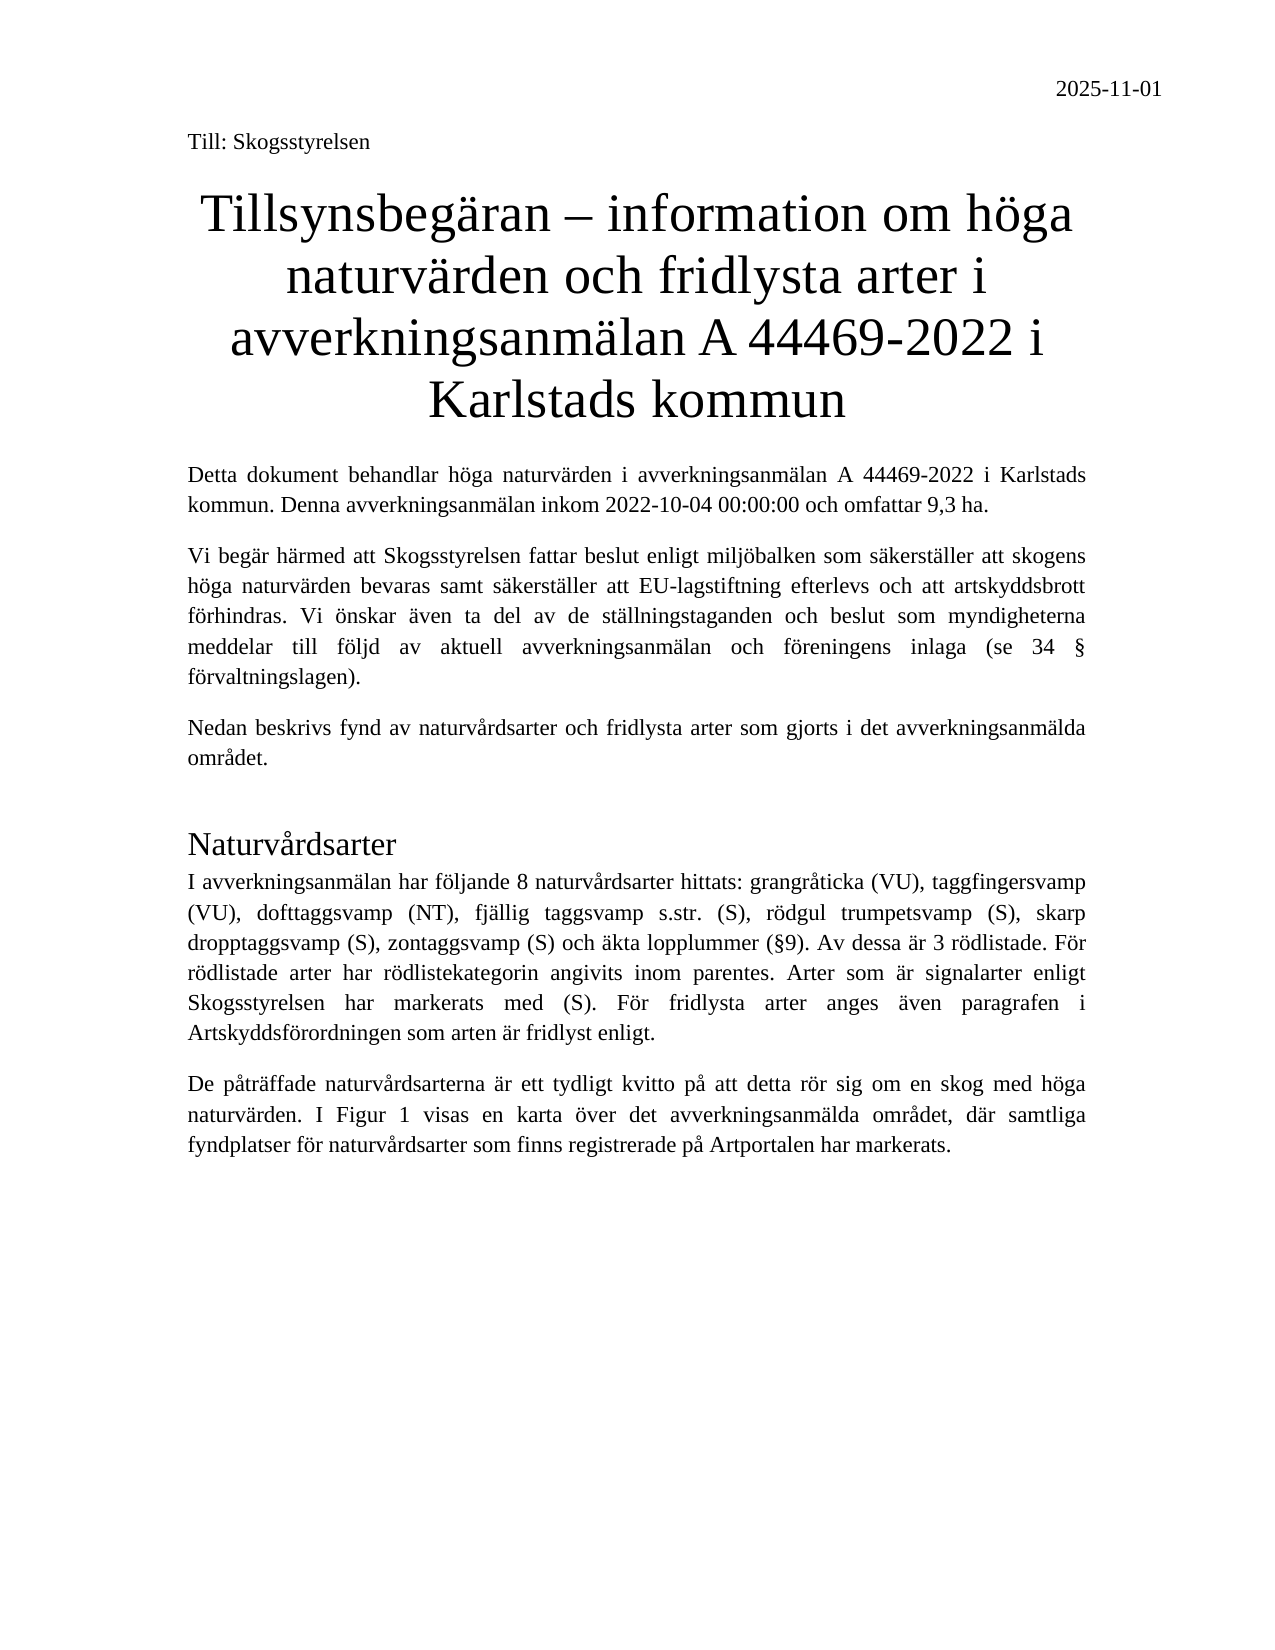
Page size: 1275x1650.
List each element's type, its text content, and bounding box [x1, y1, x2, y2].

text De påträffade naturvårdsarterna är ett tydligt kvitto på att detta rör sig om en skog med höga naturvärden. I Figur 1 visas en karta över det avverkningsanmälda området, där samtliga fyndplatser för naturvårdsarter som finns registrerade på Artportalen har markerats. [187, 1071, 1087, 1157]
subtitle Naturvårdsarter [187, 824, 1087, 863]
text Nedan beskrivs fynd av naturvårdsarter och fridlysta arter som gjorts i det avverkningsanmälda området. [187, 714, 1087, 771]
text Vi begär härmed att Skogsstyrelsen fattar beslut enligt miljöbalken som säkerställer att skogens höga naturvärden bevaras samt säkerställer att EU-lagstiftning efterlevs och att artskyddsbrott förhindras. Vi önskar även ta del av de ställningstaganden och beslut som myndigheterna meddelar till följd av aktuell avverkningsanmälan och föreningens inlaga (se 34 § förvaltningslagen). [187, 542, 1087, 689]
title Tillsynsbegäran – information om höga naturvärden och fridlysta arter i avverkningsanmälan A 44469-2022 i Karlstads kommun [187, 180, 1087, 429]
text Detta dokument behandlar höga naturvärden i avverkningsanmälan A 44469-2022 i Karlstads kommun. Denna avverkningsanmälan inkom 2022-10-04 00:00:00 och omfattar 9,3 ha. [187, 461, 1087, 517]
text I avverkningsanmälan har följande 8 naturvårdsarter hittats: grangråticka (VU), taggfingersvamp (VU), dofttaggsvamp (NT), fjällig taggsvamp s.str. (S), rödgul trumpetsvamp (S), skarp dropptaggsvamp (S), zontaggsvamp (S) och äkta lopplummer (§9). Av dessa är 3 rödlistade. För rödlistade arter har rödlistekategorin angivits inom parentes. Arter som är signalarter enligt Skogsstyrelsen har markerats med (S). För fridlysta arter anges även paragrafen i Artskyddsförordningen som arten är fridlyst enligt. [187, 868, 1087, 1046]
